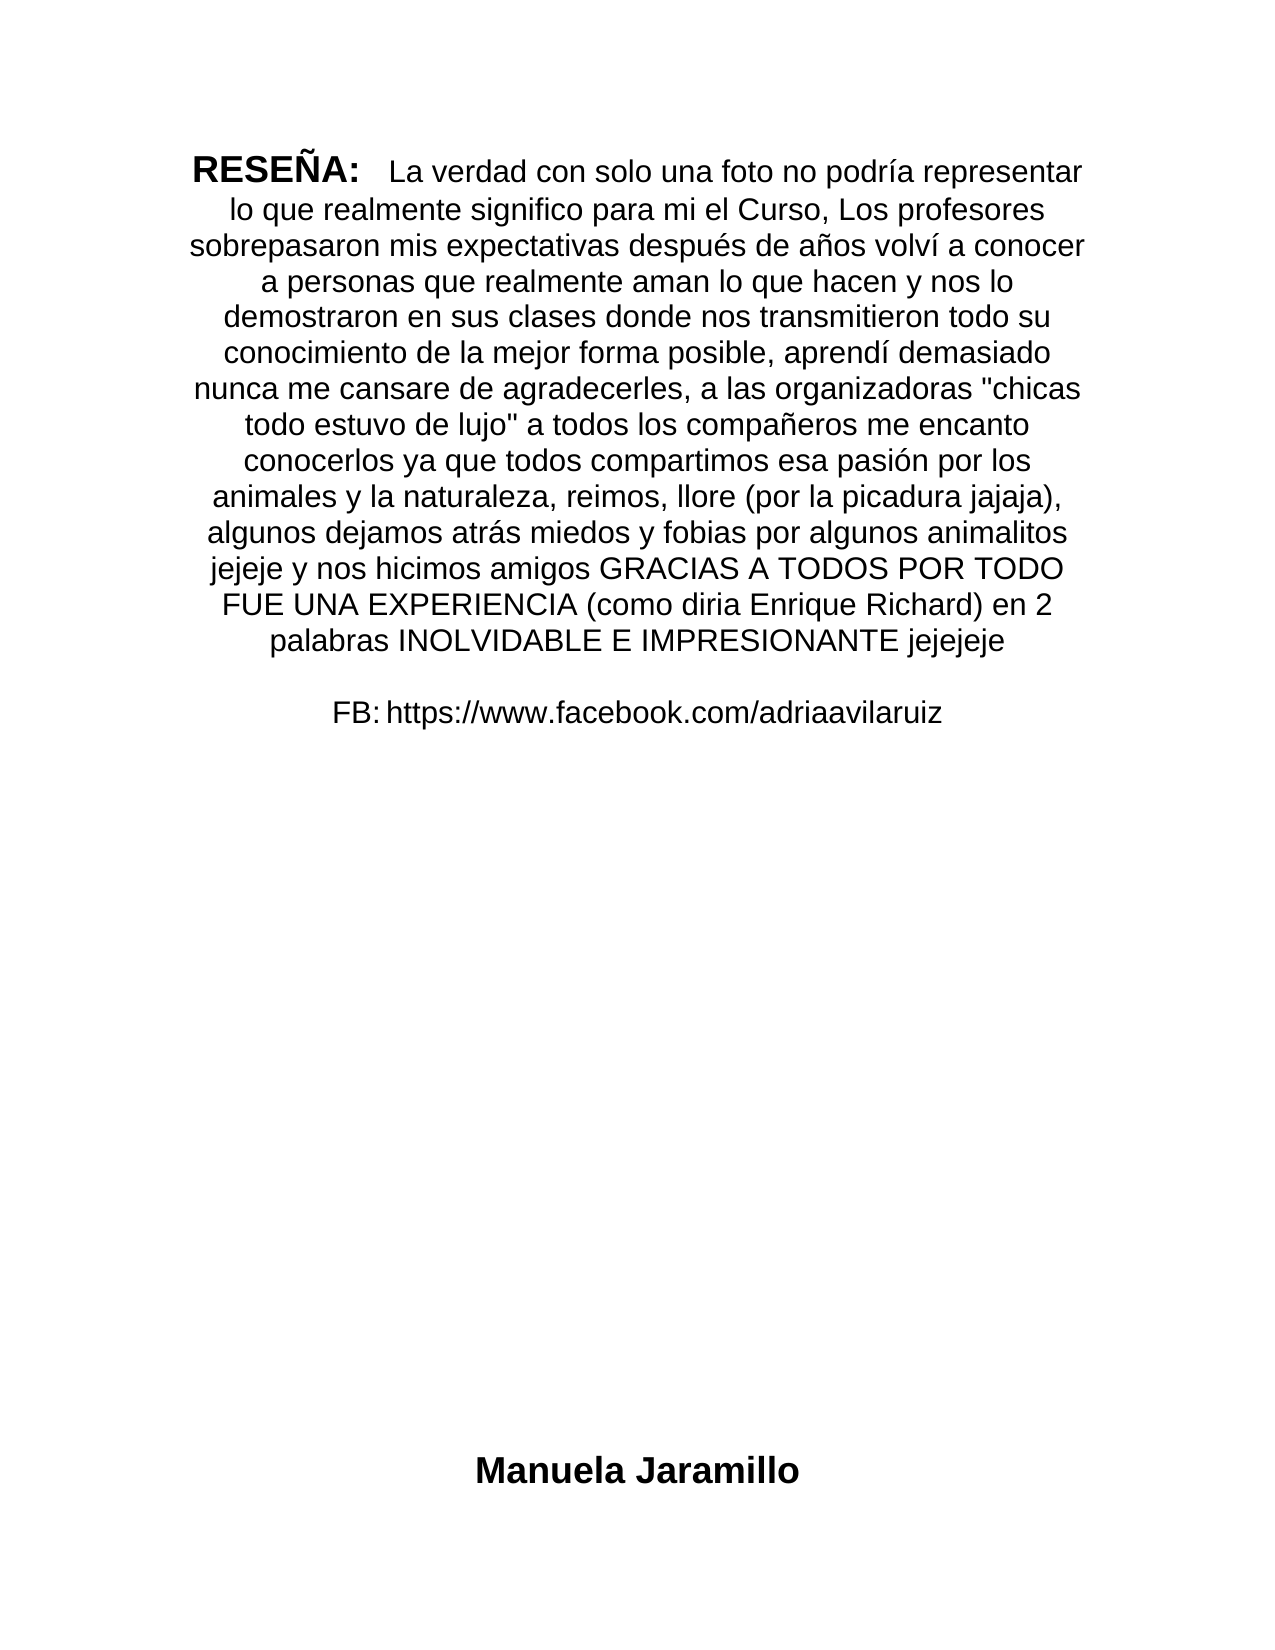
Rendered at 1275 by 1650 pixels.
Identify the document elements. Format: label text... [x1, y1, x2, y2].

text Manuela Jaramillo [177, 1448, 1098, 1492]
text RESEÑA: La verdad con solo una foto no podría representar lo que realmente significo para mi el Curso, Los profesores sobrepasaron mis expectativas después de años volví a conocer a personas que realmente aman lo que hacen y nos lo demostraron en sus clases donde nos transmitieron todo su conocimiento de la mejor forma posible, aprendí demasiado nunca me cansare de agradecerles, a las organizadoras "chicas todo estuvo de lujo" a todos los compañeros me encanto conocerlos ya que todos compartimos esa pasión por los animales y la naturaleza, reimos, llore (por la picadura jajaja), algunos dejamos atrás miedos y fobias por algunos animalitos jejeje y nos hicimos amigos GRACIAS A TODOS POR TODO FUE UNA EXPERIENCIA (como diria Enrique Richard) en 2 palabras INOLVIDABLE E IMPRESIONANTE jejejeje [177, 148, 1098, 658]
text FB: https://www.facebook.com/adriaavilaruiz [177, 694, 1098, 730]
